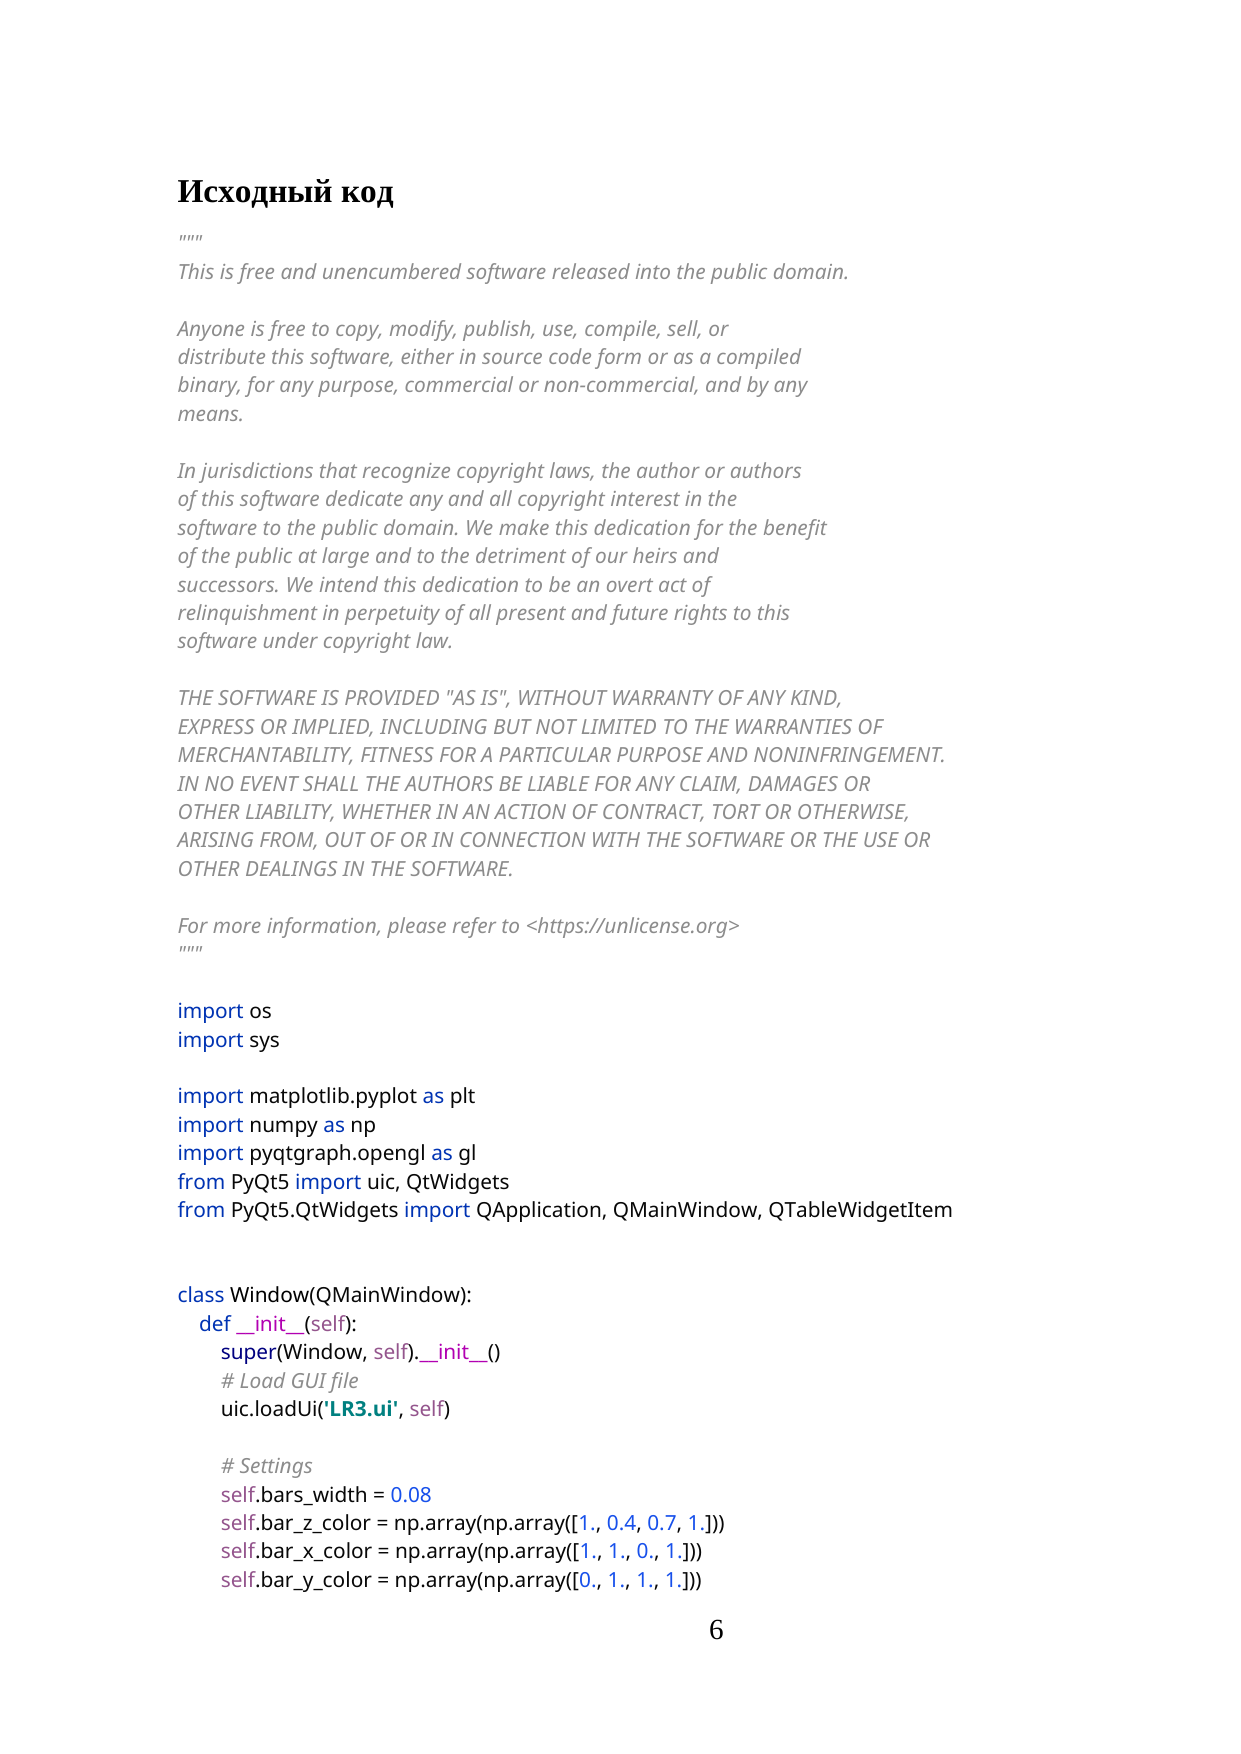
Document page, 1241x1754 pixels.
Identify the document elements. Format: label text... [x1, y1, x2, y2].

text Исходный код [177, 171, 1181, 209]
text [177, 228, 1181, 1593]
